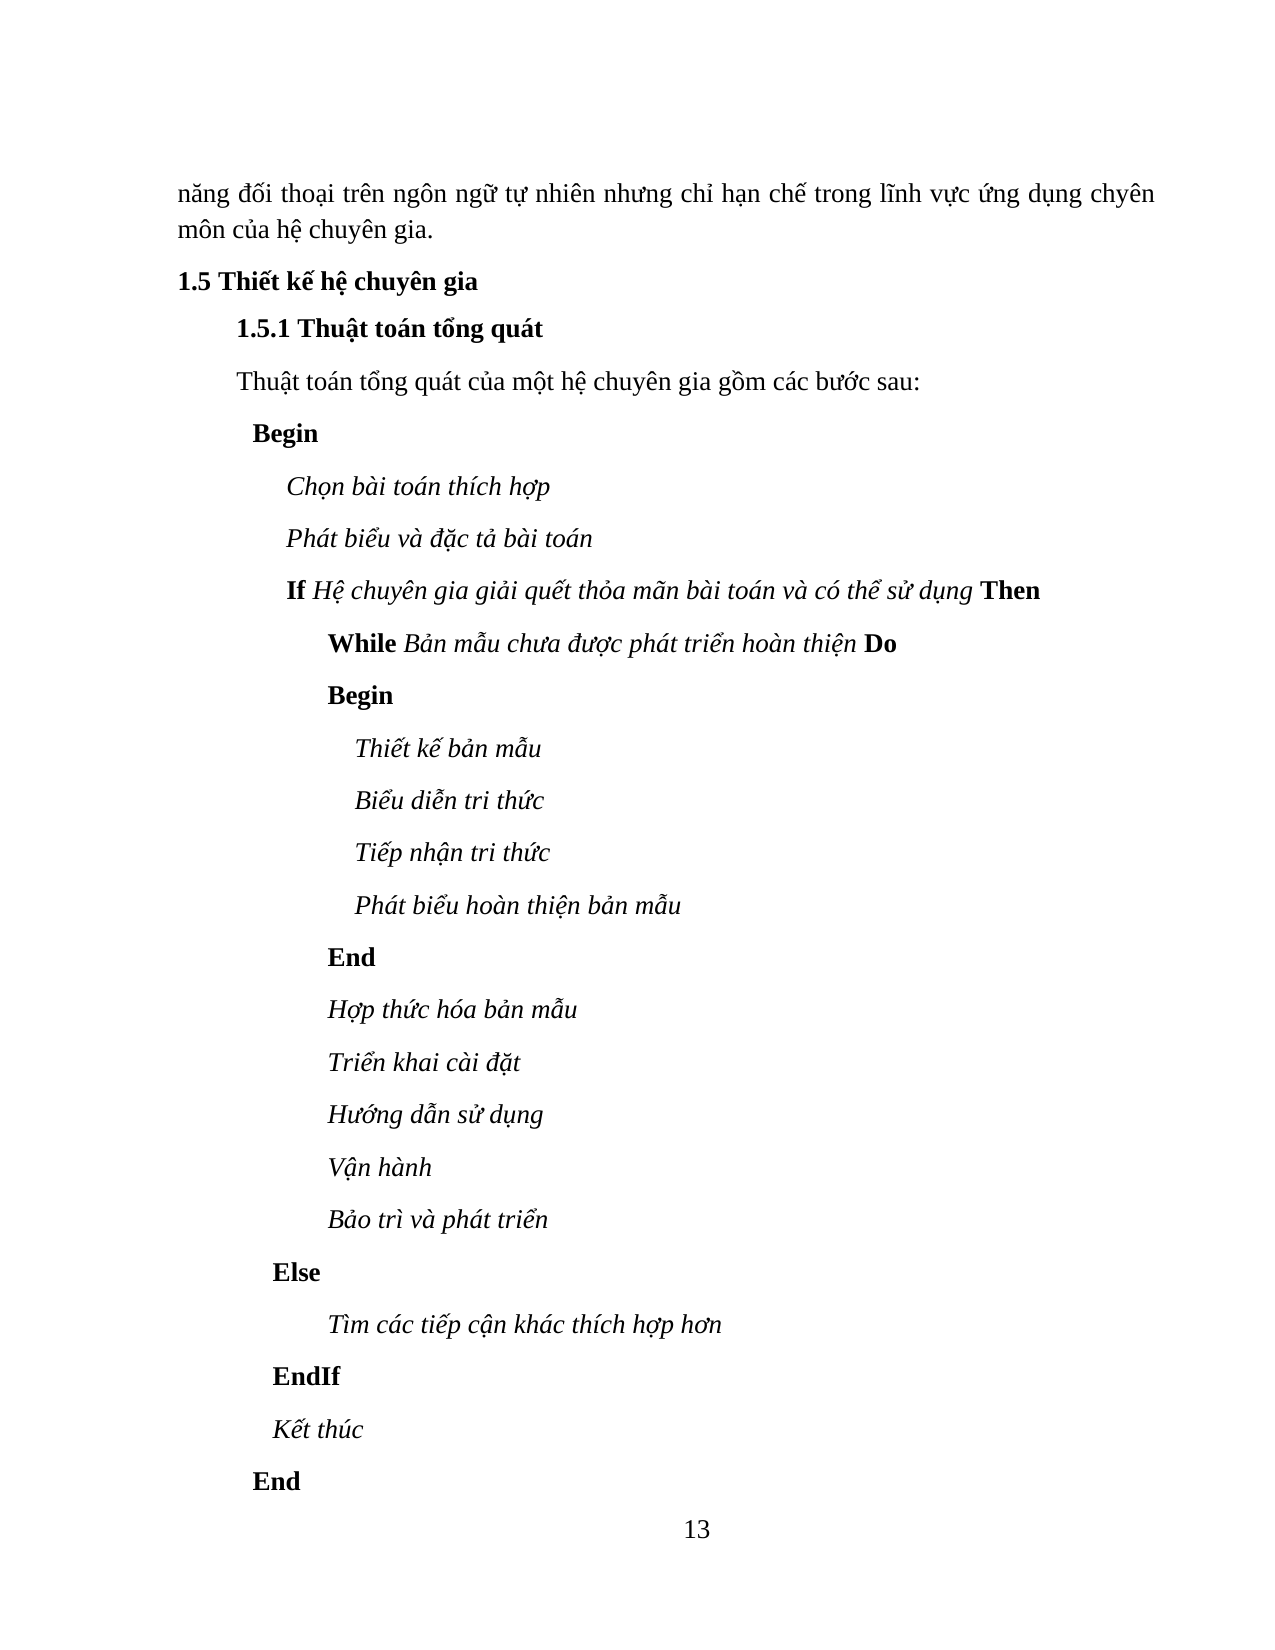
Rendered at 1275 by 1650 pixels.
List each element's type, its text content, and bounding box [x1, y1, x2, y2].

text Triển khai cài đặt [177, 1046, 1157, 1077]
text Kết thúc [177, 1413, 1157, 1444]
text End [177, 1465, 1157, 1496]
text Biểu diễn tri thức [177, 784, 1157, 815]
text Begin [177, 417, 1157, 448]
text Hướng dẫn sử dụng [177, 1098, 1157, 1129]
text Chọn bài toán thích hợp [177, 470, 1157, 501]
text Phát biểu hoàn thiện bản mẫu [177, 889, 1157, 920]
text While Bản mẫu chưa được phát triển hoàn thiện Do [177, 627, 1157, 658]
text Phát biểu và đặc tả bài toán [177, 522, 1157, 553]
text Tìm các tiếp cận khác thích hợp hơn [177, 1308, 1157, 1339]
text Thuật toán tổng quát của một hệ chuyên gia gồm các bước sau: [177, 365, 1157, 396]
text End [177, 941, 1157, 972]
text Hợp thức hóa bản mẫu [177, 994, 1157, 1025]
text Tiếp nhận tri thức [177, 836, 1157, 868]
text If Hệ chuyên gia giải quết thỏa mãn bài toán và có thể sử dụng Then [177, 574, 1157, 606]
text Thiết kế bản mẫu [177, 732, 1157, 763]
subtitle 1.5.1 Thuật toán tổng quát [177, 312, 1157, 343]
text Bảo trì và phát triển [177, 1203, 1157, 1234]
text Begin [177, 679, 1157, 710]
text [177, 177, 1157, 244]
subtitle 1.5 Thiết kế hệ chuyên gia [177, 265, 1157, 296]
text Vận hành [177, 1151, 1157, 1182]
text EndIf [177, 1360, 1157, 1392]
text Else [177, 1256, 1157, 1287]
